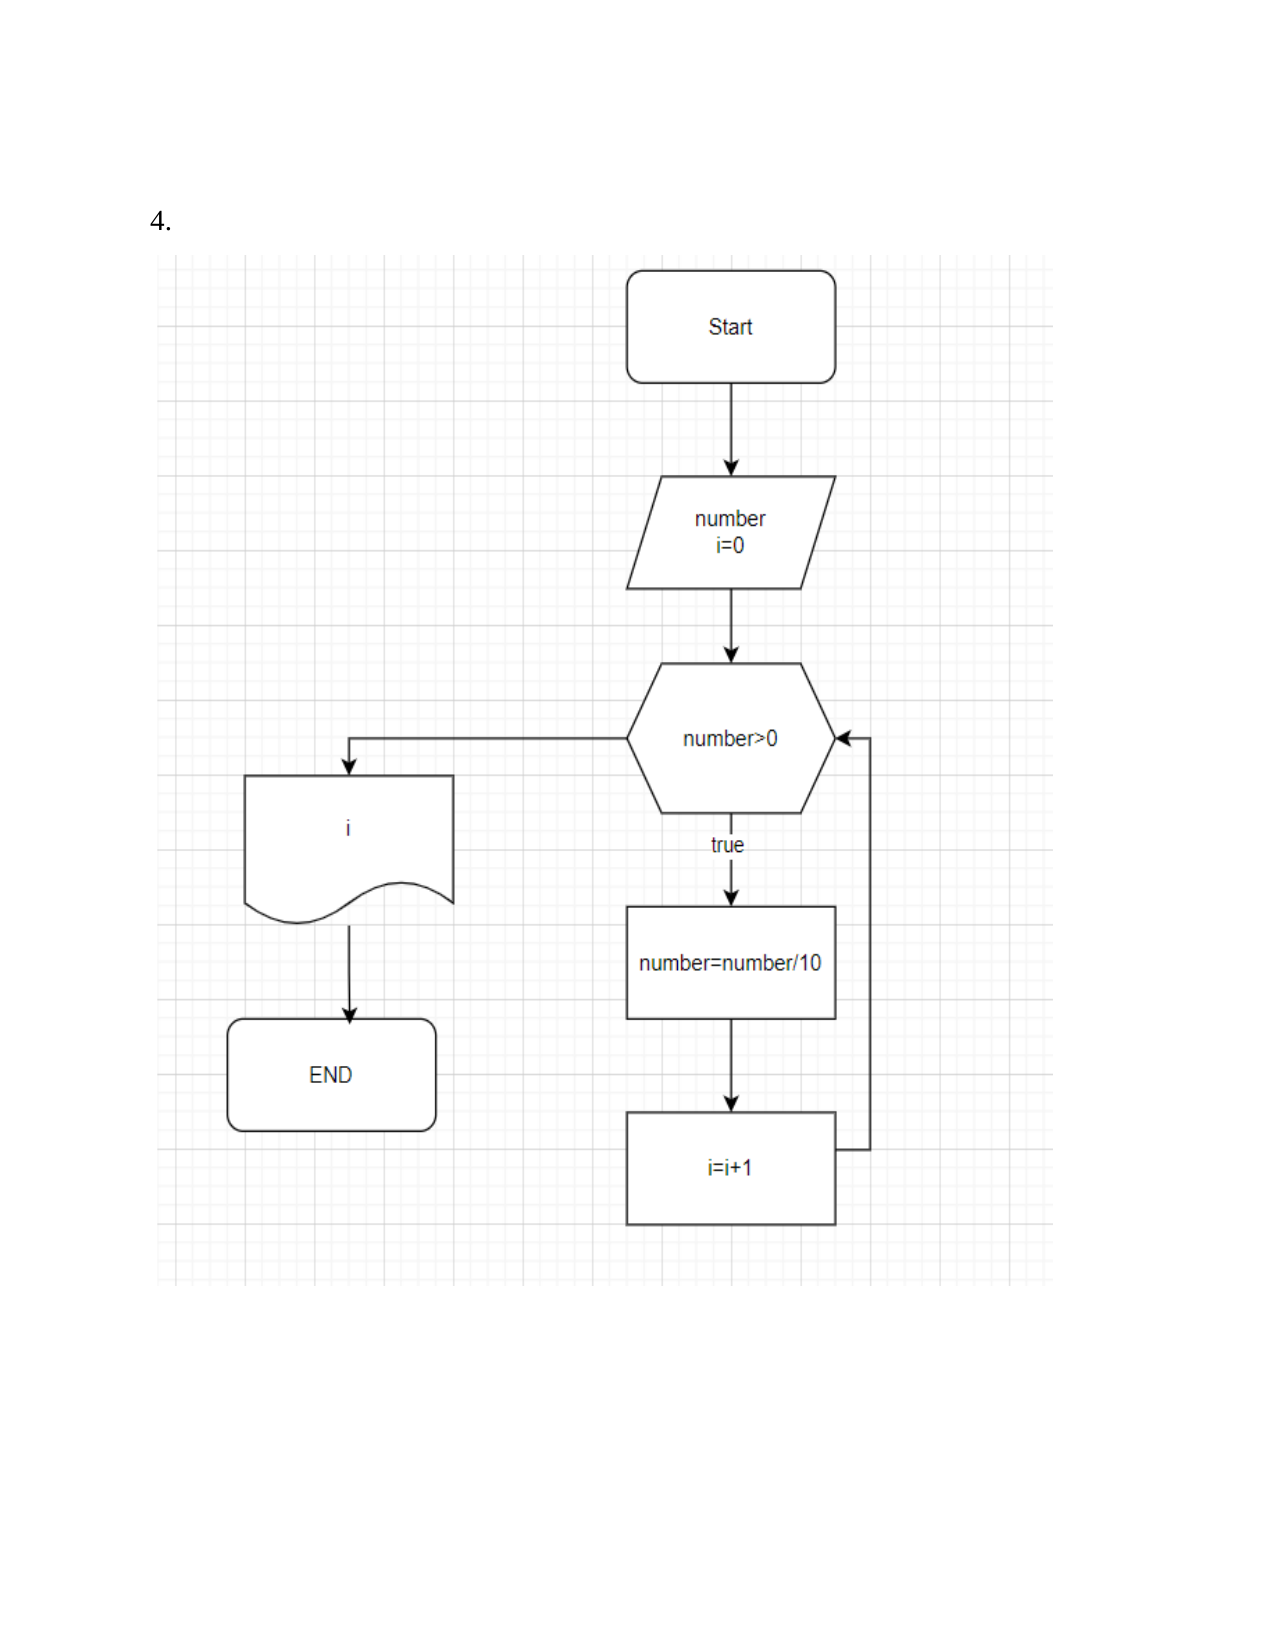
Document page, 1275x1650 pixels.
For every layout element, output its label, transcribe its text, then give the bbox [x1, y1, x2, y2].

picture [157, 255, 1053, 1286]
text 4. [150, 203, 1125, 236]
